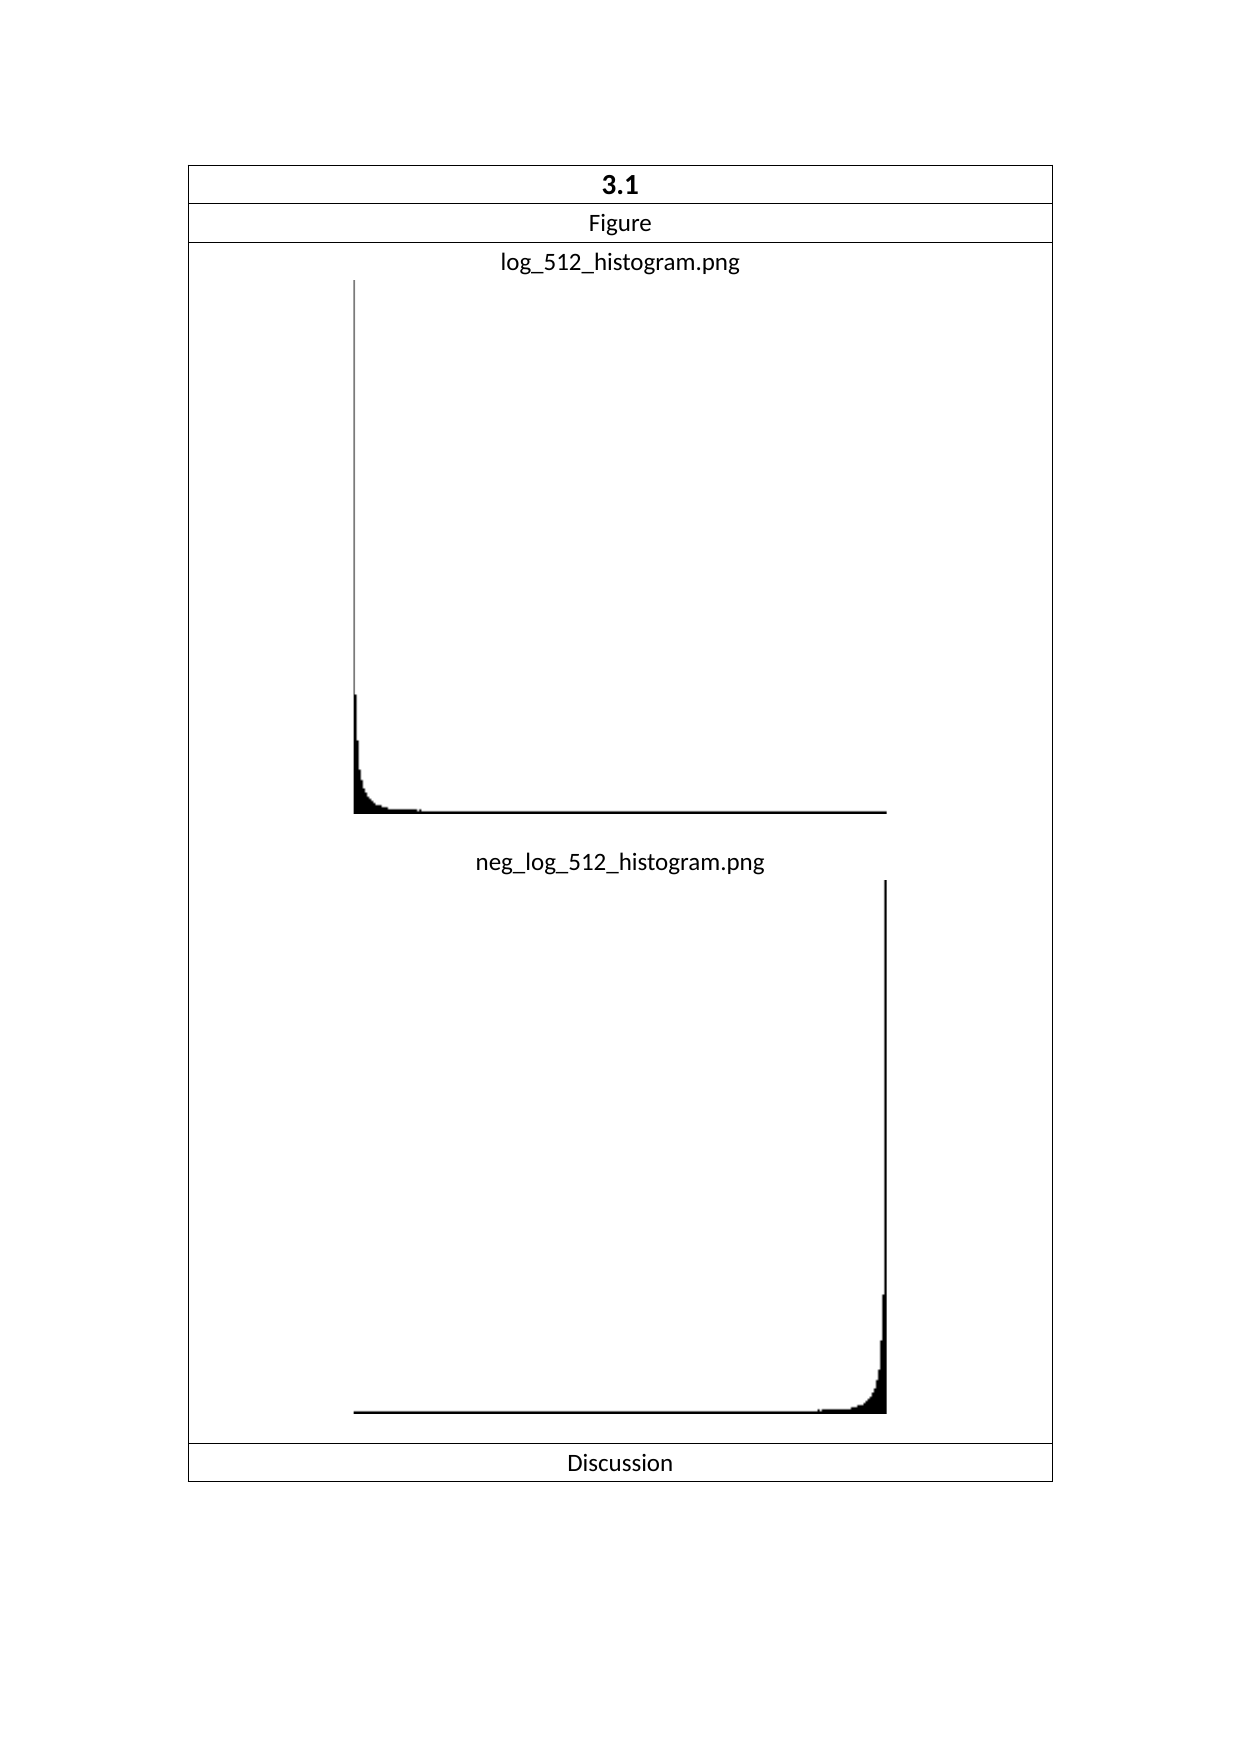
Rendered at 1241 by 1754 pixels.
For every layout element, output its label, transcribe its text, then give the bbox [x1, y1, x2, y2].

picture [353, 280, 887, 814]
table_header 3.1 [189, 166, 1052, 203]
table_cell Figure [189, 204, 1052, 242]
picture [353, 880, 887, 1414]
table_cell Discussion [189, 1444, 1052, 1481]
table_cell log_512_histogram.png neg_log_512_histogram.png [189, 243, 1052, 1443]
